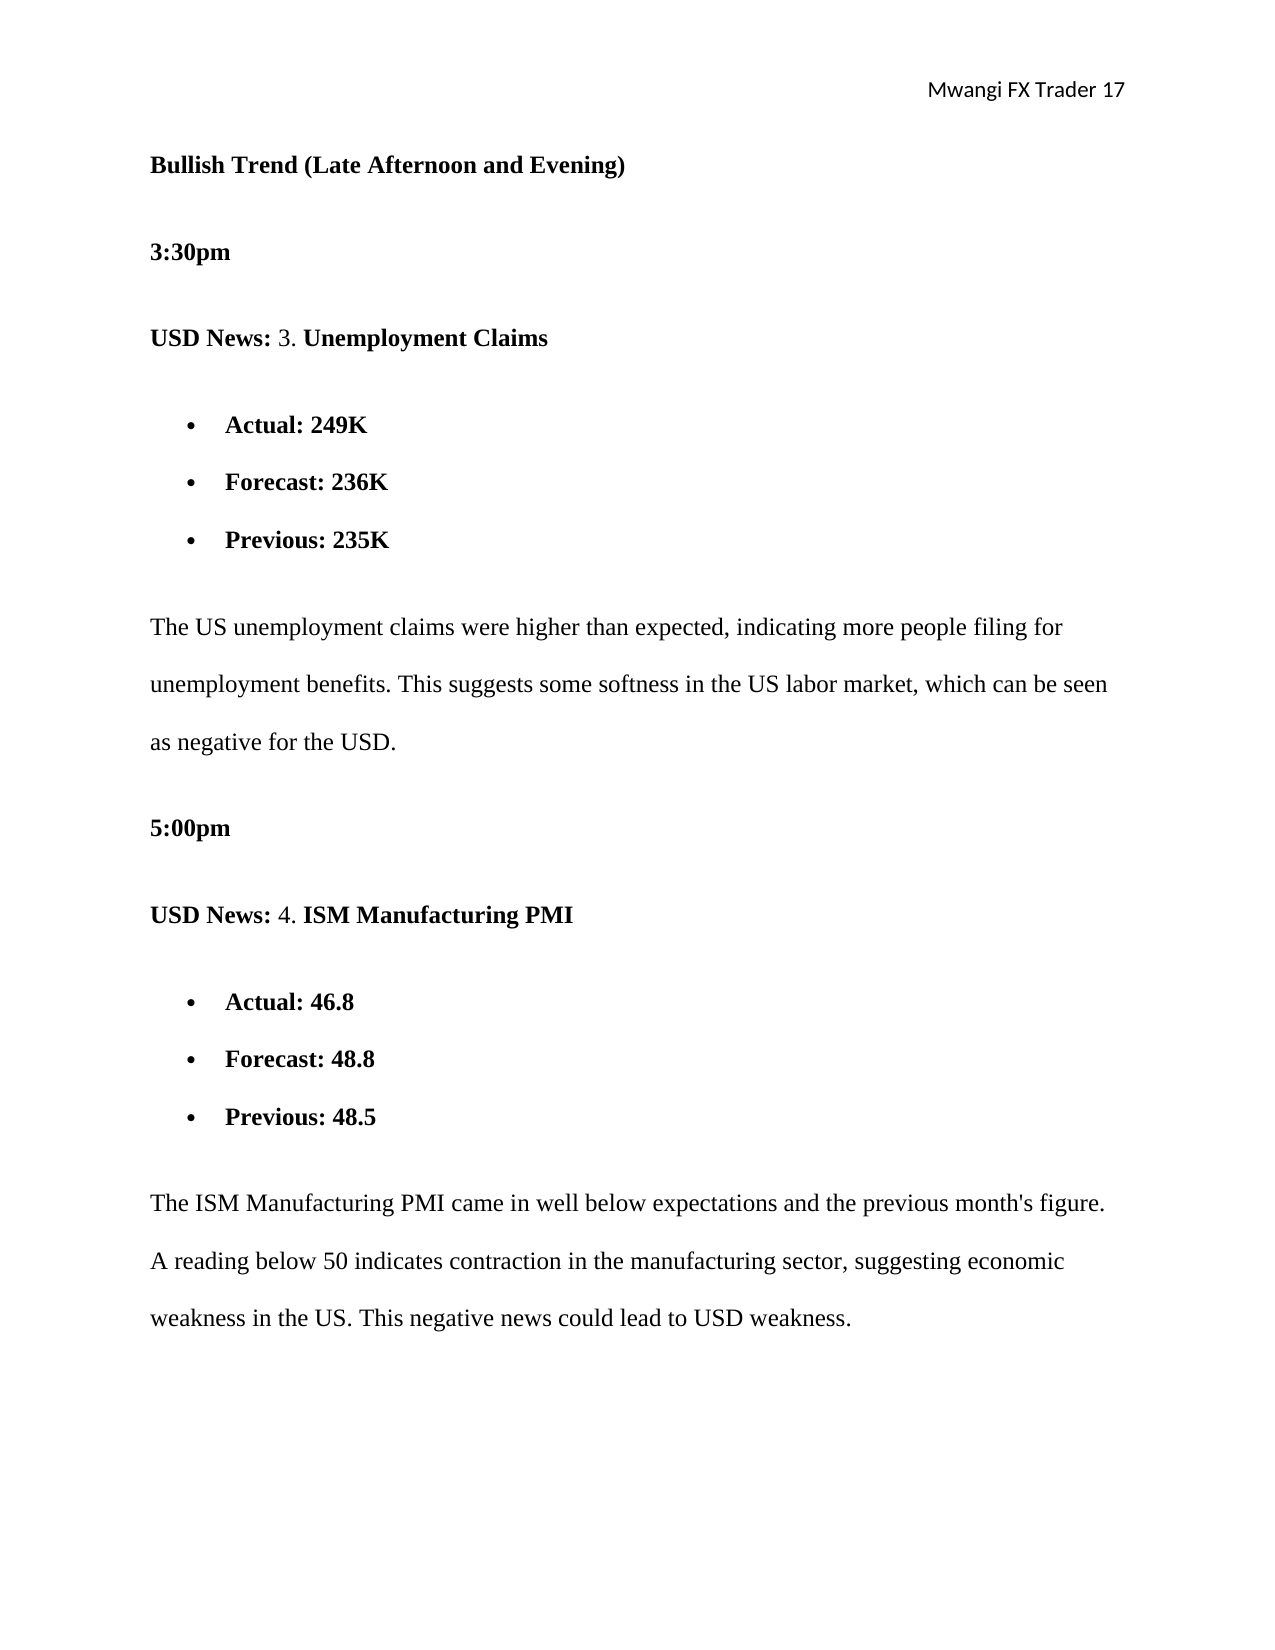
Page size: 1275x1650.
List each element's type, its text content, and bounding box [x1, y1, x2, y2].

text The US unemployment claims were higher than expected, indicating more people filing for unemployment benefits. This suggests some softness in the US labor market, which can be seen as negative for the USD. [150, 612, 1125, 755]
subtitle 5:00pm [150, 813, 1125, 842]
text USD News: 3. Unemployment Claims [150, 323, 1125, 352]
list Previous: 235K [187, 525, 1125, 554]
list Actual: 46.8 [187, 987, 1125, 1015]
text USD News: 4. ISM Manufacturing PMI [150, 900, 1125, 929]
list Previous: 48.5 [187, 1102, 1125, 1130]
subtitle 3:30pm [150, 237, 1125, 265]
list Forecast: 48.8 [187, 1044, 1125, 1073]
list Forecast: 236K [187, 467, 1125, 496]
list Actual: 249K [187, 410, 1125, 439]
subtitle Bullish Trend (Late Afternoon and Evening) [150, 150, 1125, 179]
text The ISM Manufacturing PMI came in well below expectations and the previous month's figure. A reading below 50 indicates contraction in the manufacturing sector, suggesting economic weakness in the US. This negative news could lead to USD weakness. [150, 1188, 1125, 1332]
